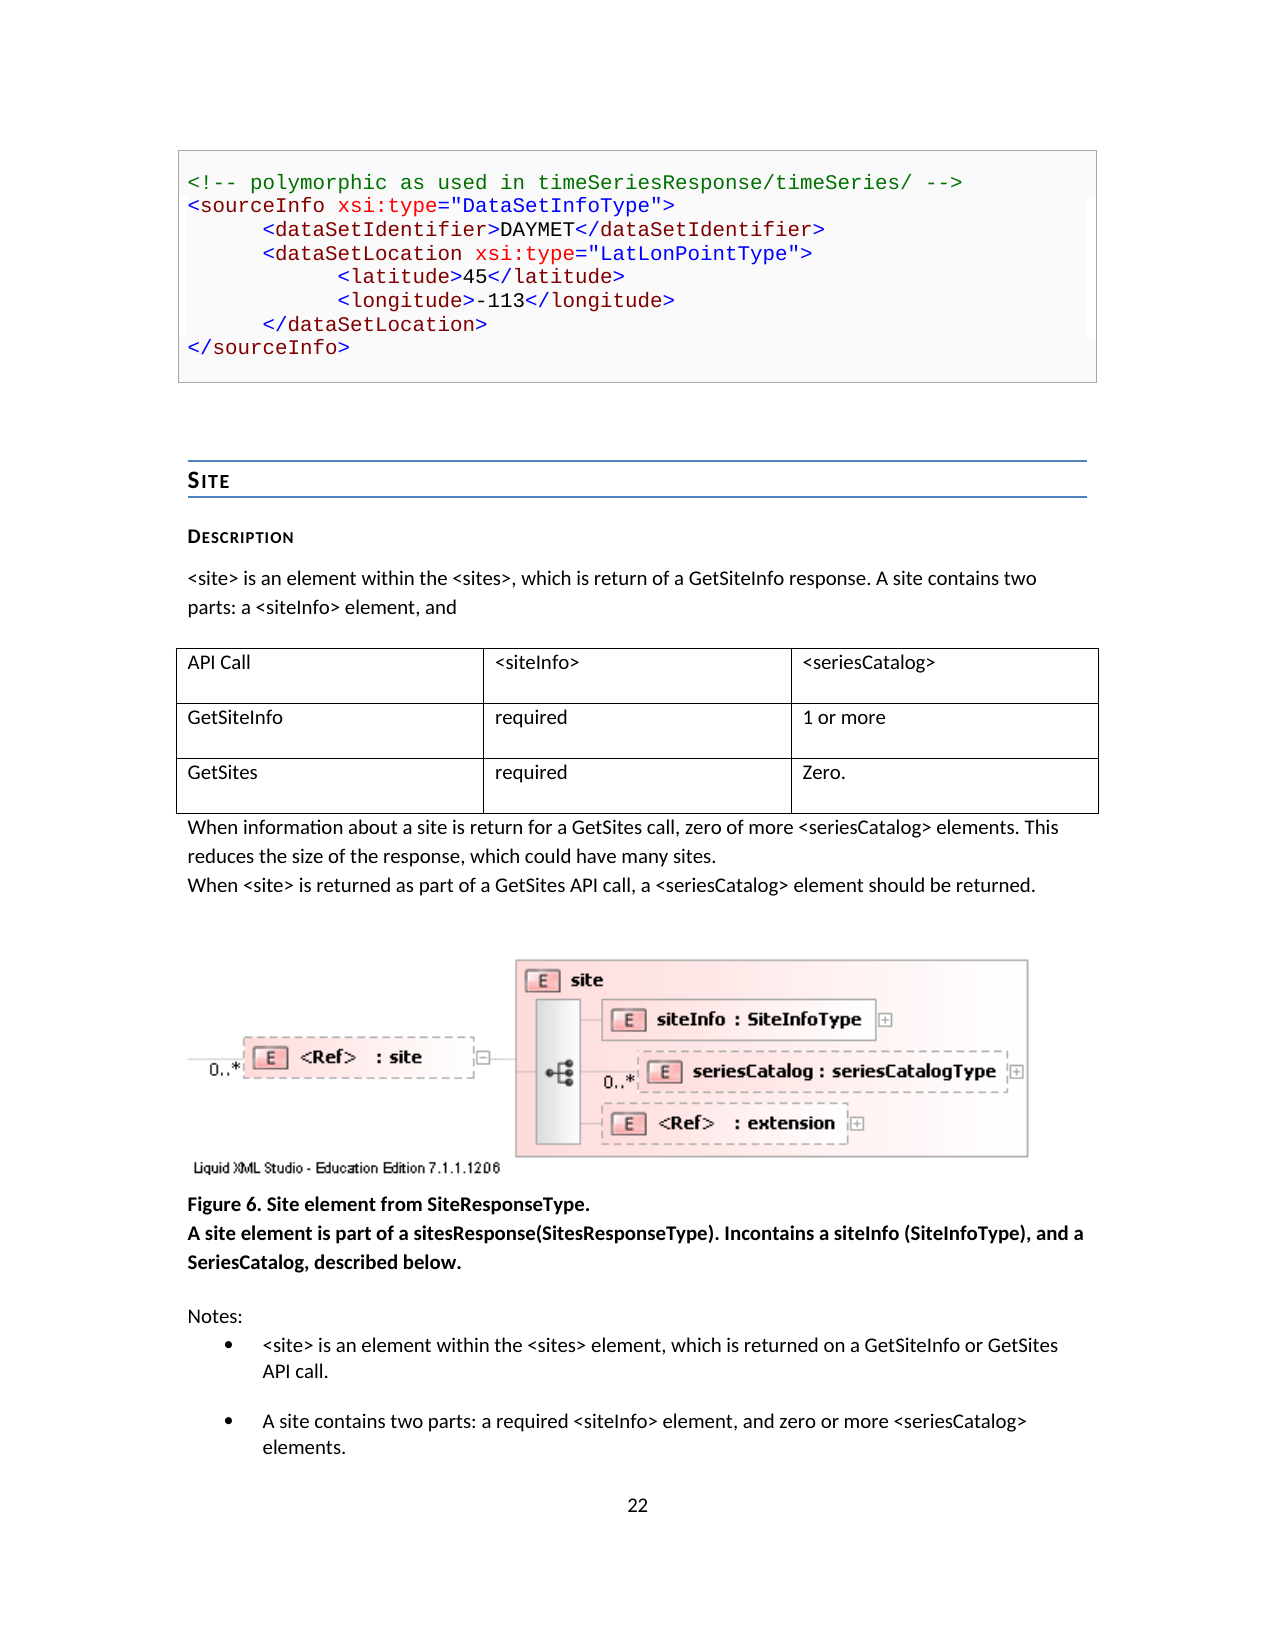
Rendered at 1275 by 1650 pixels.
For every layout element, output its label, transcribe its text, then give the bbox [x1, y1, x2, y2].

text </sourceInfo> [179, 316, 1096, 382]
text <longitude>-113</longitude> [187, 290, 1087, 314]
text <dataSetIdentifier>DAYMET</dataSetIdentifier> [187, 219, 1087, 243]
text Notes: [187, 1303, 1087, 1329]
list <site> is an element within the <sites> element, which is returned on a GetSiteInfo or GetSites API call. [225, 1333, 1087, 1383]
table_cell required [484, 759, 791, 813]
subtitle Description [187, 523, 1087, 549]
table_cell Zero. [792, 759, 1098, 813]
text A site element is part of a sitesResponse(SitesResponseType). Incontains a siteInfo (SiteInfoType), and a SeriesCatalog, described below. [187, 1220, 1087, 1275]
table_header <seriesCatalog> [792, 649, 1098, 703]
text <!-- polymorphic as used in timeSeriesResponse/timeSeries/ --> [179, 151, 1096, 196]
text <sourceInfo xsi:type="DataSetInfoType"> [187, 196, 1087, 219]
text <site> is an element within the <sites>, which is return of a GetSiteInfo response. A site contains two parts: a <siteInfo> element, and [187, 565, 1087, 619]
text When <site> is returned as part of a GetSites API call, a <seriesCatalog> element should be returned. [187, 873, 1087, 898]
table_cell GetSites [177, 759, 483, 813]
list A site contains two parts: a required <siteInfo> element, and zero or more <seriesCatalog> elements. [225, 1408, 1087, 1459]
table_header API Call [177, 649, 483, 703]
picture [187, 956, 1049, 1175]
table_header <siteInfo> [484, 649, 791, 703]
table_cell GetSiteInfo [177, 704, 483, 758]
table_cell 1 or more [792, 704, 1098, 758]
text When information about a site is return for a GetSites call, zero of more <seriesCatalog> elements. This reduces the size of the response, which could have many sites. [187, 814, 1087, 869]
table_cell required [484, 704, 791, 758]
subtitle Site [187, 461, 1087, 498]
text <dataSetLocation xsi:type="LatLonPointType"> [187, 243, 1087, 266]
text <latitude>45</latitude> [187, 266, 1087, 290]
